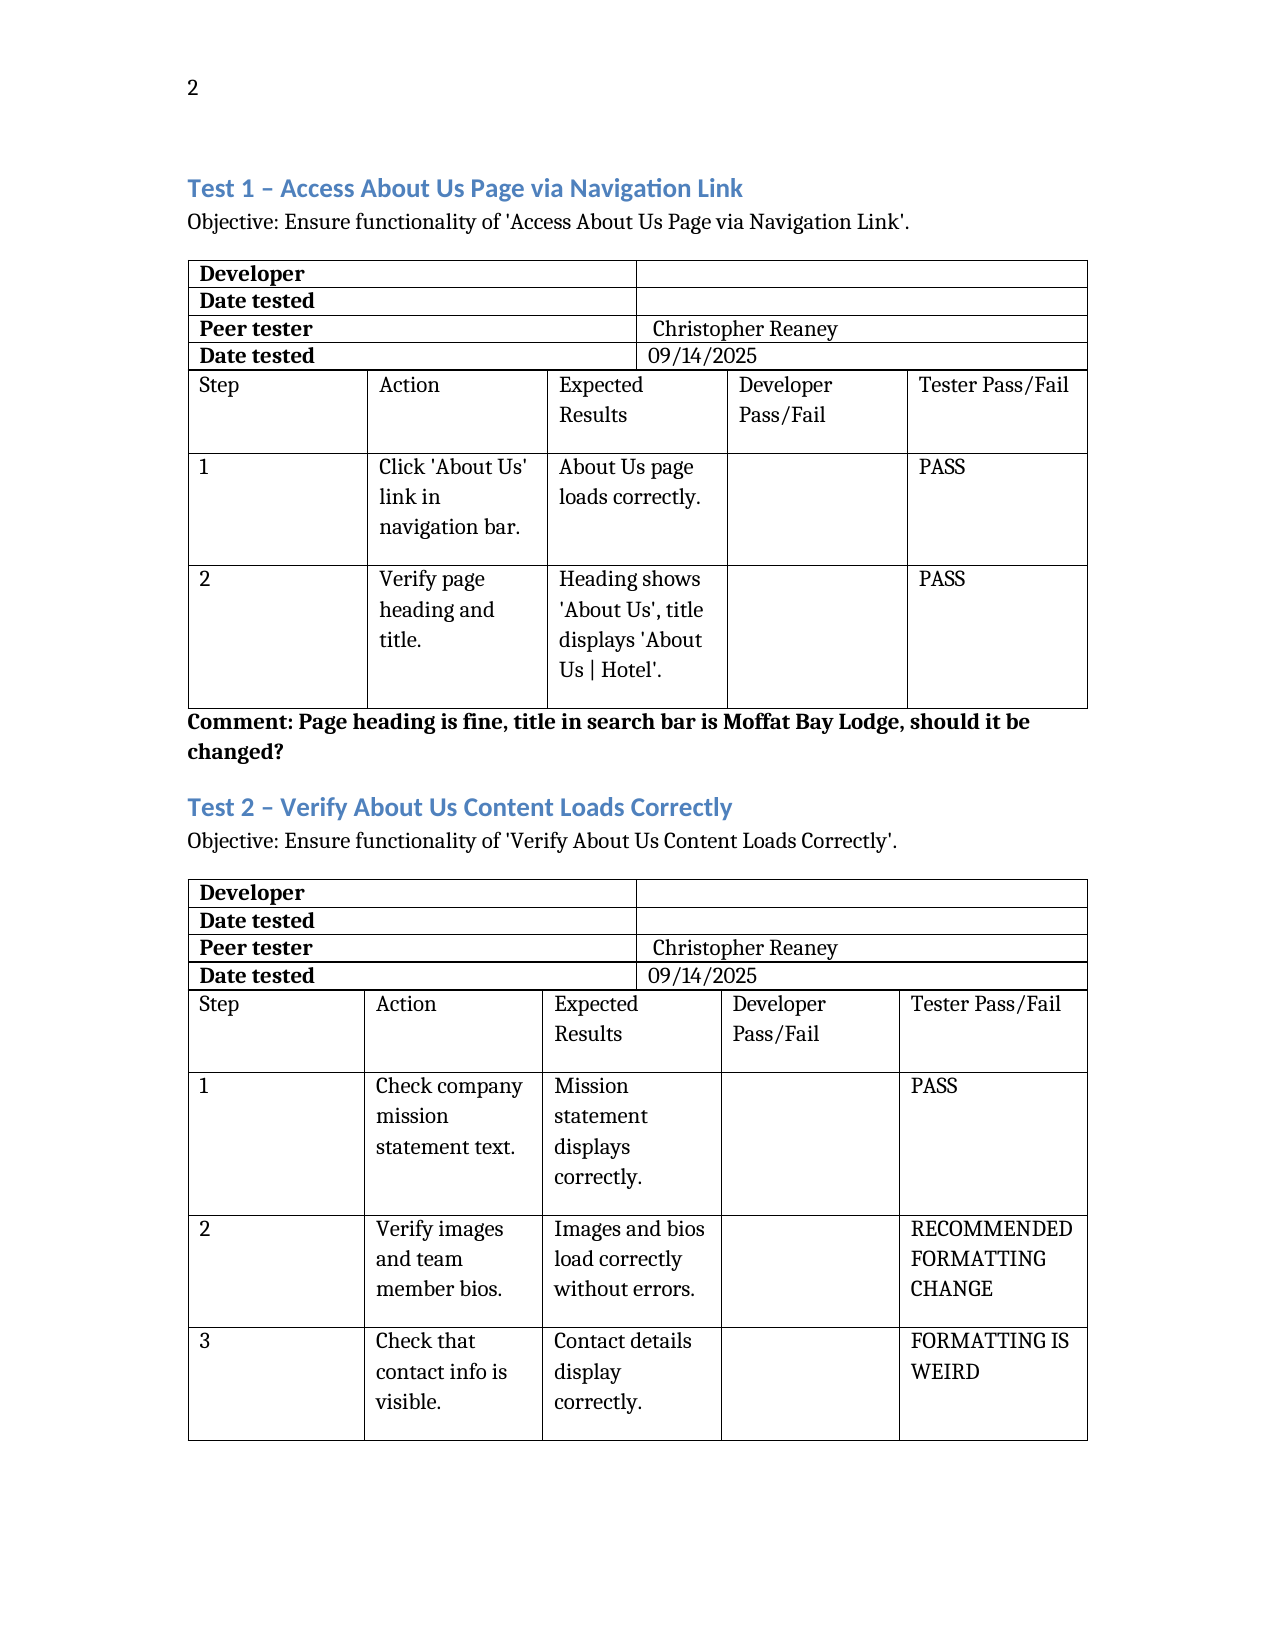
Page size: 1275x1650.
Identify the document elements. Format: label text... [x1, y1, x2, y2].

table_cell 1 [189, 1073, 364, 1215]
table_cell About Us page loads correctly. [548, 454, 727, 565]
table_cell Christopher Reaney [637, 316, 1087, 342]
table_cell Click 'About Us' link in navigation bar. [368, 454, 547, 565]
table_cell Check that contact info is visible. [365, 1328, 542, 1440]
table_cell Verify images and team member bios. [365, 1216, 542, 1327]
table_cell FORMATTING IS WEIRD [900, 1328, 1087, 1440]
table_header Developer Pass/Fail [728, 371, 907, 453]
table_cell Mission statement displays correctly. [543, 1073, 721, 1215]
table_cell 09/14/2025 [637, 963, 1087, 989]
table_cell Contact details display correctly. [543, 1328, 721, 1440]
text Objective: Ensure functionality of 'Verify About Us Content Loads Correctly'. [187, 828, 1087, 854]
table_cell Date tested [189, 288, 636, 314]
table_cell [637, 288, 1087, 314]
table_cell Verify page heading and title. [368, 566, 547, 708]
table_header Expected Results [543, 991, 721, 1072]
table_cell PASS [908, 566, 1087, 708]
table_cell Check company mission statement text. [365, 1073, 542, 1215]
table_cell PASS [908, 454, 1087, 565]
table_header [637, 261, 1087, 287]
table_cell RECOMMENDED FORMATTING CHANGE [900, 1216, 1087, 1327]
table_header Developer [189, 880, 636, 907]
text Comment: Page heading is fine, title in search bar is Moffat Bay Lodge, should it be changed? [187, 709, 1087, 766]
table_cell PASS [900, 1073, 1087, 1215]
table_cell 2 [189, 1216, 364, 1327]
table_cell Date tested [189, 343, 636, 369]
table_cell Peer tester [189, 935, 636, 961]
subtitle Test 2 – Verify About Us Content Loads Correctly [187, 790, 1087, 823]
table_cell [722, 1216, 899, 1327]
table_cell [722, 1328, 899, 1440]
table_header Step [189, 371, 367, 453]
subtitle Test 1 – Access About Us Page via Navigation Link [187, 171, 1087, 204]
table_cell Date tested [189, 963, 636, 989]
table_cell 1 [189, 454, 367, 565]
table_cell 2 [189, 566, 367, 708]
table_cell Heading shows 'About Us', title displays 'About Us | Hotel'. [548, 566, 727, 708]
table_cell [728, 454, 907, 565]
table_header [637, 880, 1087, 907]
table_cell Peer tester [189, 316, 636, 342]
table_cell 09/14/2025 [637, 343, 1087, 369]
table_header Tester Pass/Fail [908, 371, 1087, 453]
table_header Developer Pass/Fail [722, 991, 899, 1072]
table_header Action [365, 991, 542, 1072]
text Objective: Ensure functionality of 'Access About Us Page via Navigation Link'. [187, 209, 1087, 235]
table_cell Date tested [189, 908, 636, 934]
table_cell Images and bios load correctly without errors. [543, 1216, 721, 1327]
table_cell [728, 566, 907, 708]
table_header Tester Pass/Fail [900, 991, 1087, 1072]
table_cell [637, 908, 1087, 934]
table_cell [722, 1073, 899, 1215]
table_cell 3 [189, 1328, 364, 1440]
table_cell Christopher Reaney [637, 935, 1087, 961]
table_header Expected Results [548, 371, 727, 453]
table_header Action [368, 371, 547, 453]
table_header Step [189, 991, 364, 1072]
table_header Developer [189, 261, 636, 287]
